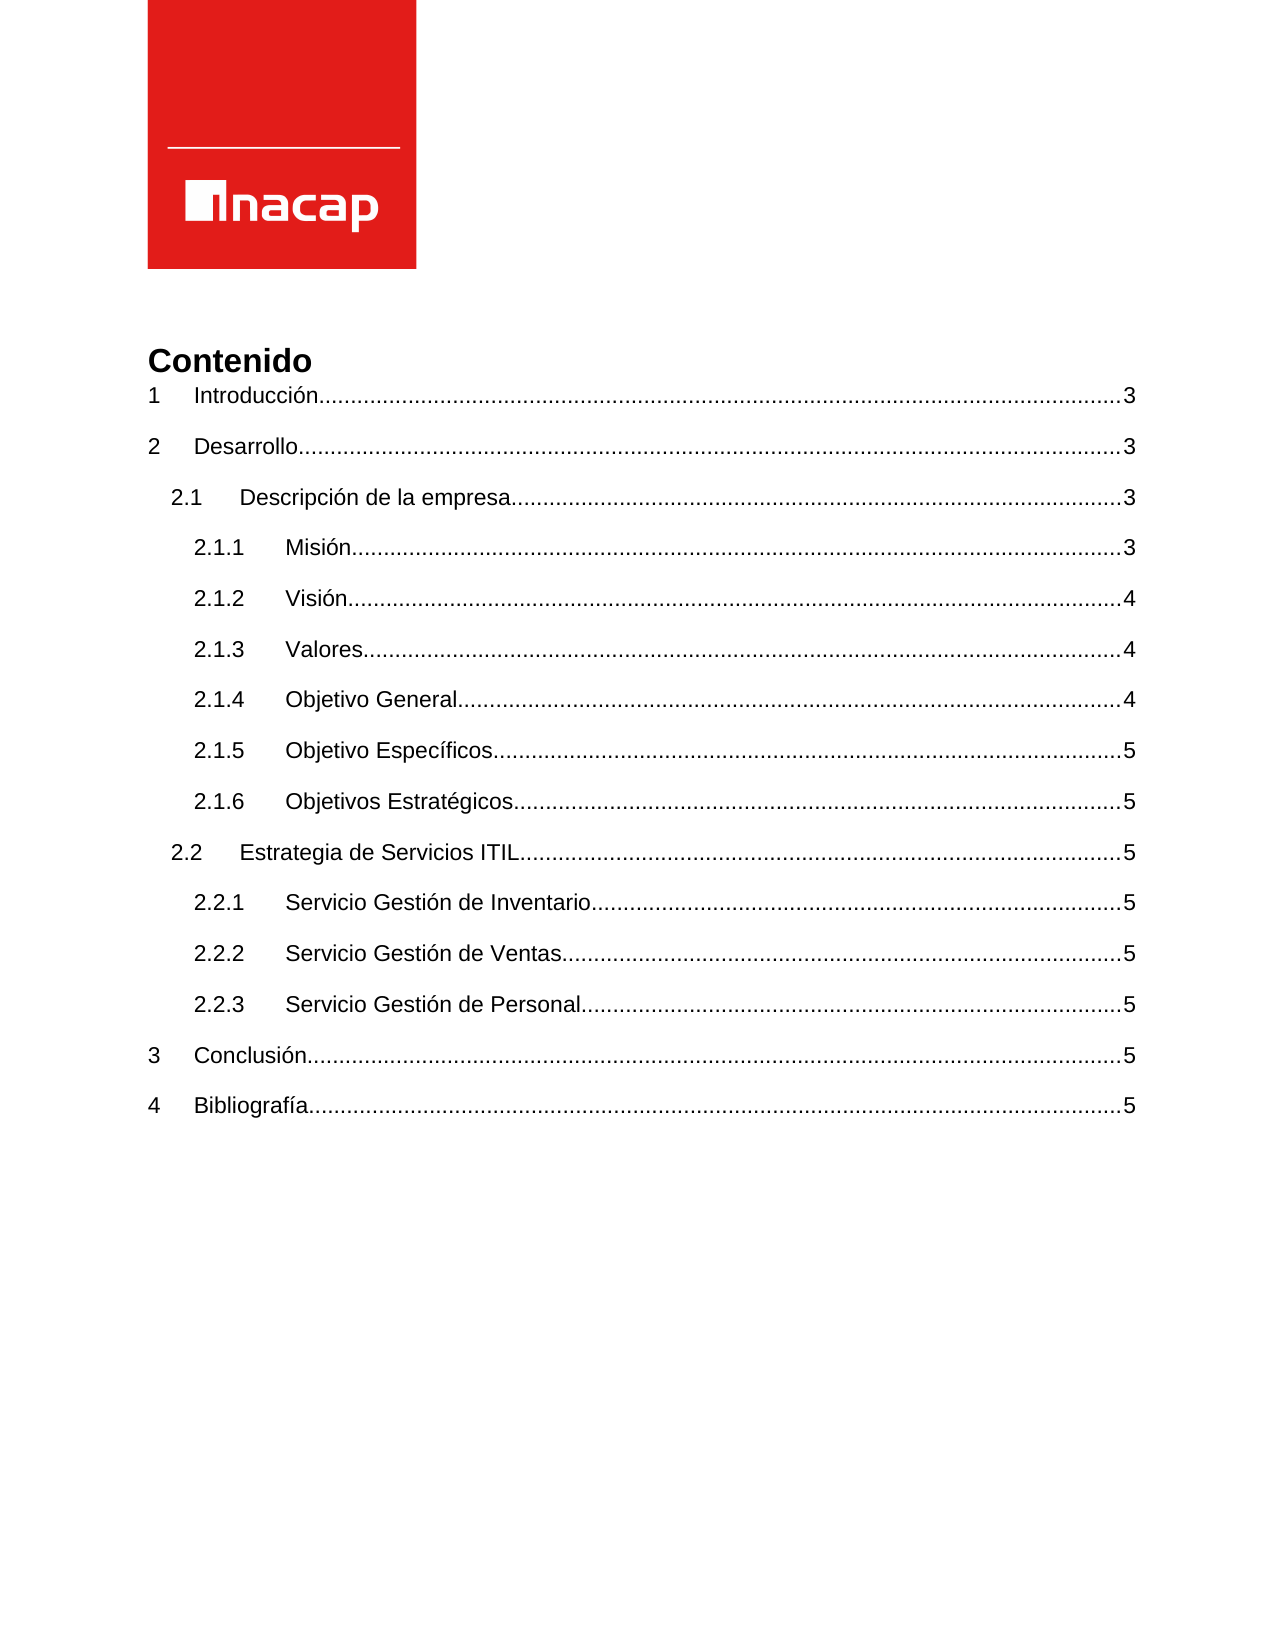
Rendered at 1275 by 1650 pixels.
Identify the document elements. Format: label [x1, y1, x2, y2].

picture [147, 0, 417, 269]
